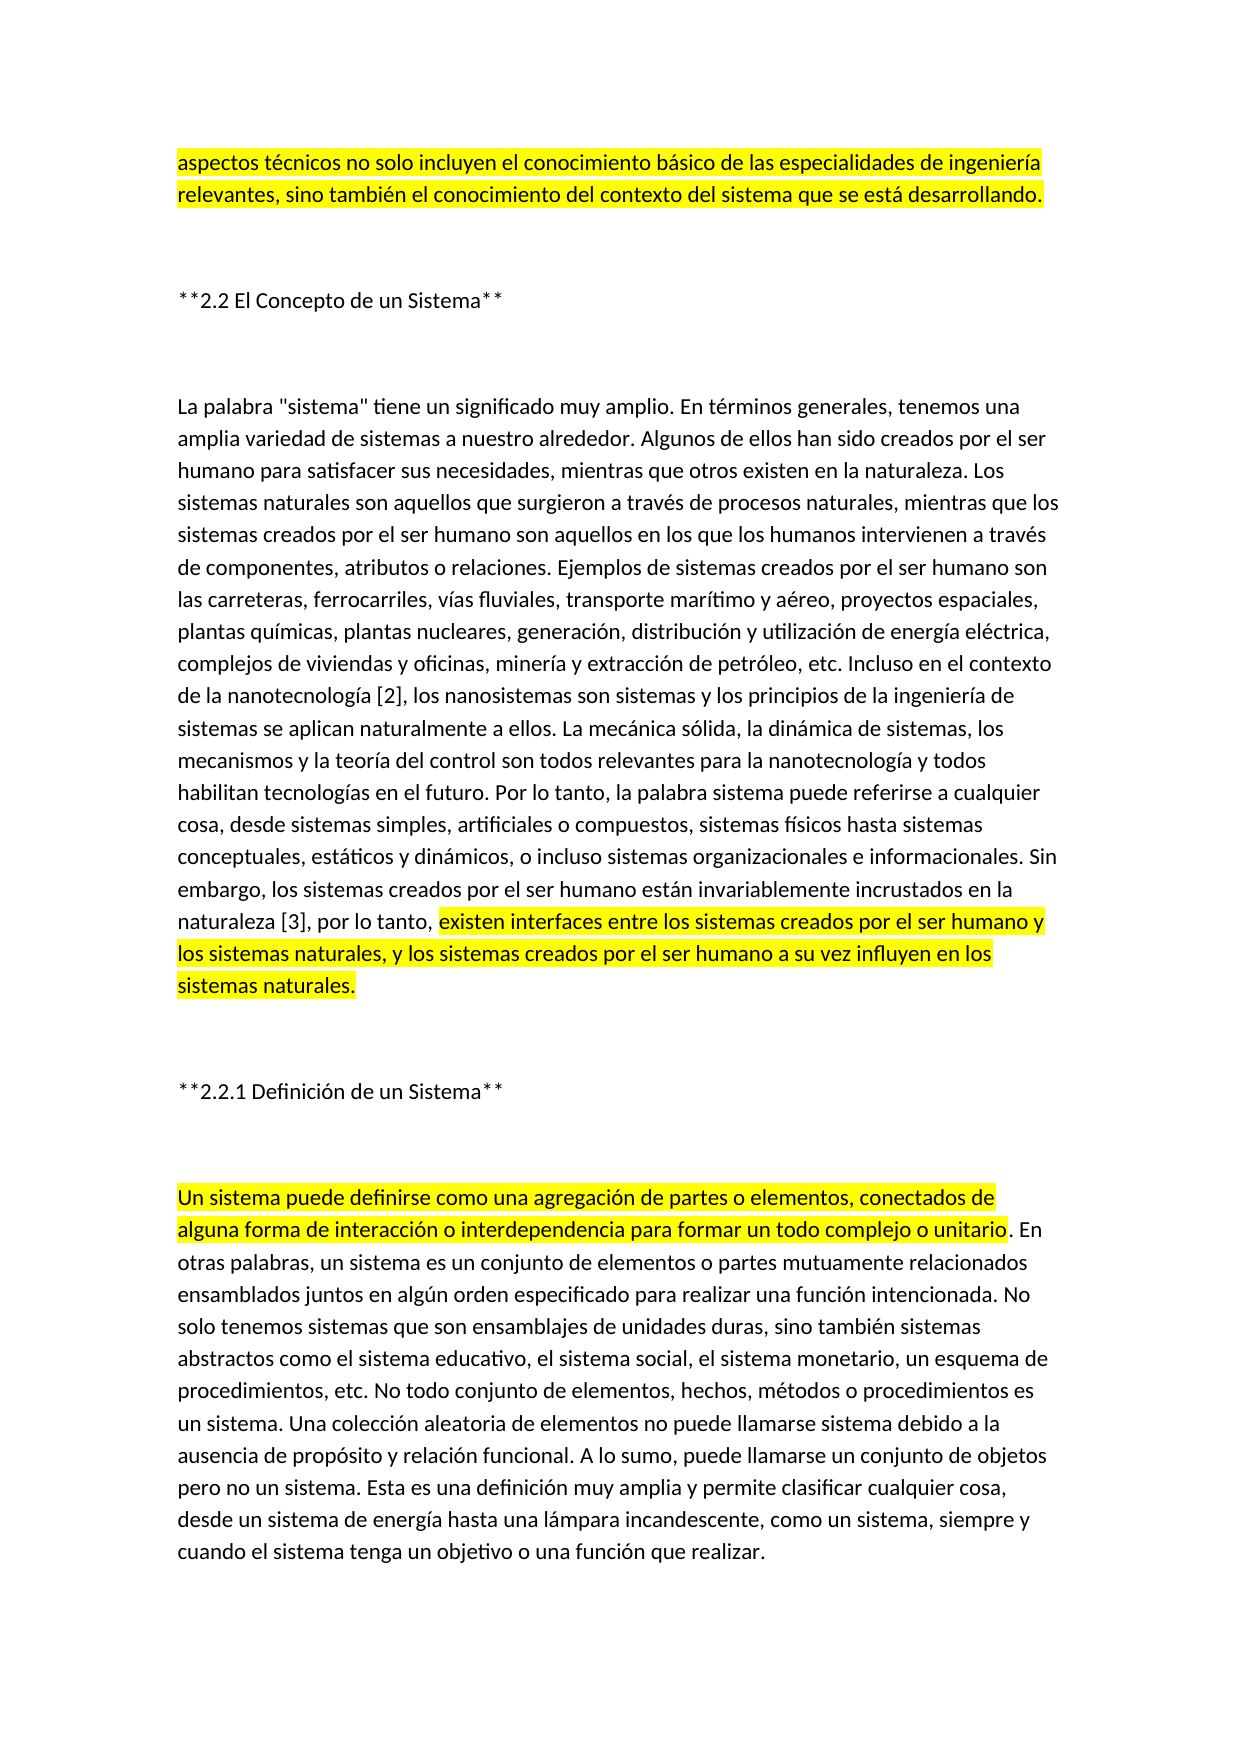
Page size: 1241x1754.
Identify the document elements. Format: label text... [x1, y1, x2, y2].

text **2.2.1 Definición de un Sistema** [177, 1077, 1063, 1105]
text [177, 148, 1063, 208]
text **2.2 El Concepto de un Sistema** [177, 286, 1063, 314]
text Un sistema puede definirse como una agregación de partes o elementos, conectados de alguna forma de interacción o interdependencia para formar un todo complejo o unitario. En otras palabras, un sistema es un conjunto de elementos o partes mutuamente relacionados ensamblados juntos en algún orden especificado para realizar una función intencionada. No solo tenemos sistemas que son ensamblajes de unidades duras, sino también sistemas abstractos como el sistema educativo, el sistema social, el sistema monetario, un esquema de procedimientos, etc. No todo conjunto de elementos, hechos, métodos o procedimientos es un sistema. Una colección aleatoria de elementos no puede llamarse sistema debido a la ausencia de propósito y relación funcional. A lo sumo, puede llamarse un conjunto de objetos pero no un sistema. Esta es una definición muy amplia y permite clasificar cualquier cosa, desde un sistema de energía hasta una lámpara incandescente, como un sistema, siempre y cuando el sistema tenga un objetivo o una función que realizar. [177, 1183, 1063, 1565]
text La palabra "sistema" tiene un significado muy amplio. En términos generales, tenemos una amplia variedad de sistemas a nuestro alrededor. Algunos de ellos han sido creados por el ser humano para satisfacer sus necesidades, mientras que otros existen en la naturaleza. Los sistemas naturales son aquellos que surgieron a través de procesos naturales, mientras que los sistemas creados por el ser humano son aquellos en los que los humanos intervienen a través de componentes, atributos o relaciones. Ejemplos de sistemas creados por el ser humano son las carreteras, ferrocarriles, vías fluviales, transporte marítimo y aéreo, proyectos espaciales, plantas químicas, plantas nucleares, generación, distribución y utilización de energía eléctrica, complejos de viviendas y oficinas, minería y extracción de petróleo, etc. Incluso en el contexto de la nanotecnología [2], los nanosistemas son sistemas y los principios de la ingeniería de sistemas se aplican naturalmente a ellos. La mecánica sólida, la dinámica de sistemas, los mecanismos y la teoría del control son todos relevantes para la nanotecnología y todos habilitan tecnologías en el futuro. Por lo tanto, la palabra sistema puede referirse a cualquier cosa, desde sistemas simples, artificiales o compuestos, sistemas físicos hasta sistemas conceptuales, estáticos y dinámicos, o incluso sistemas organizacionales e informacionales. Sin embargo, los sistemas creados por el ser humano están invariablemente incrustados en la naturaleza [3], por lo tanto, existen interfaces entre los sistemas creados por el ser humano y los sistemas naturales, y los sistemas creados por el ser humano a su vez influyen en los sistemas naturales. [177, 392, 1063, 999]
